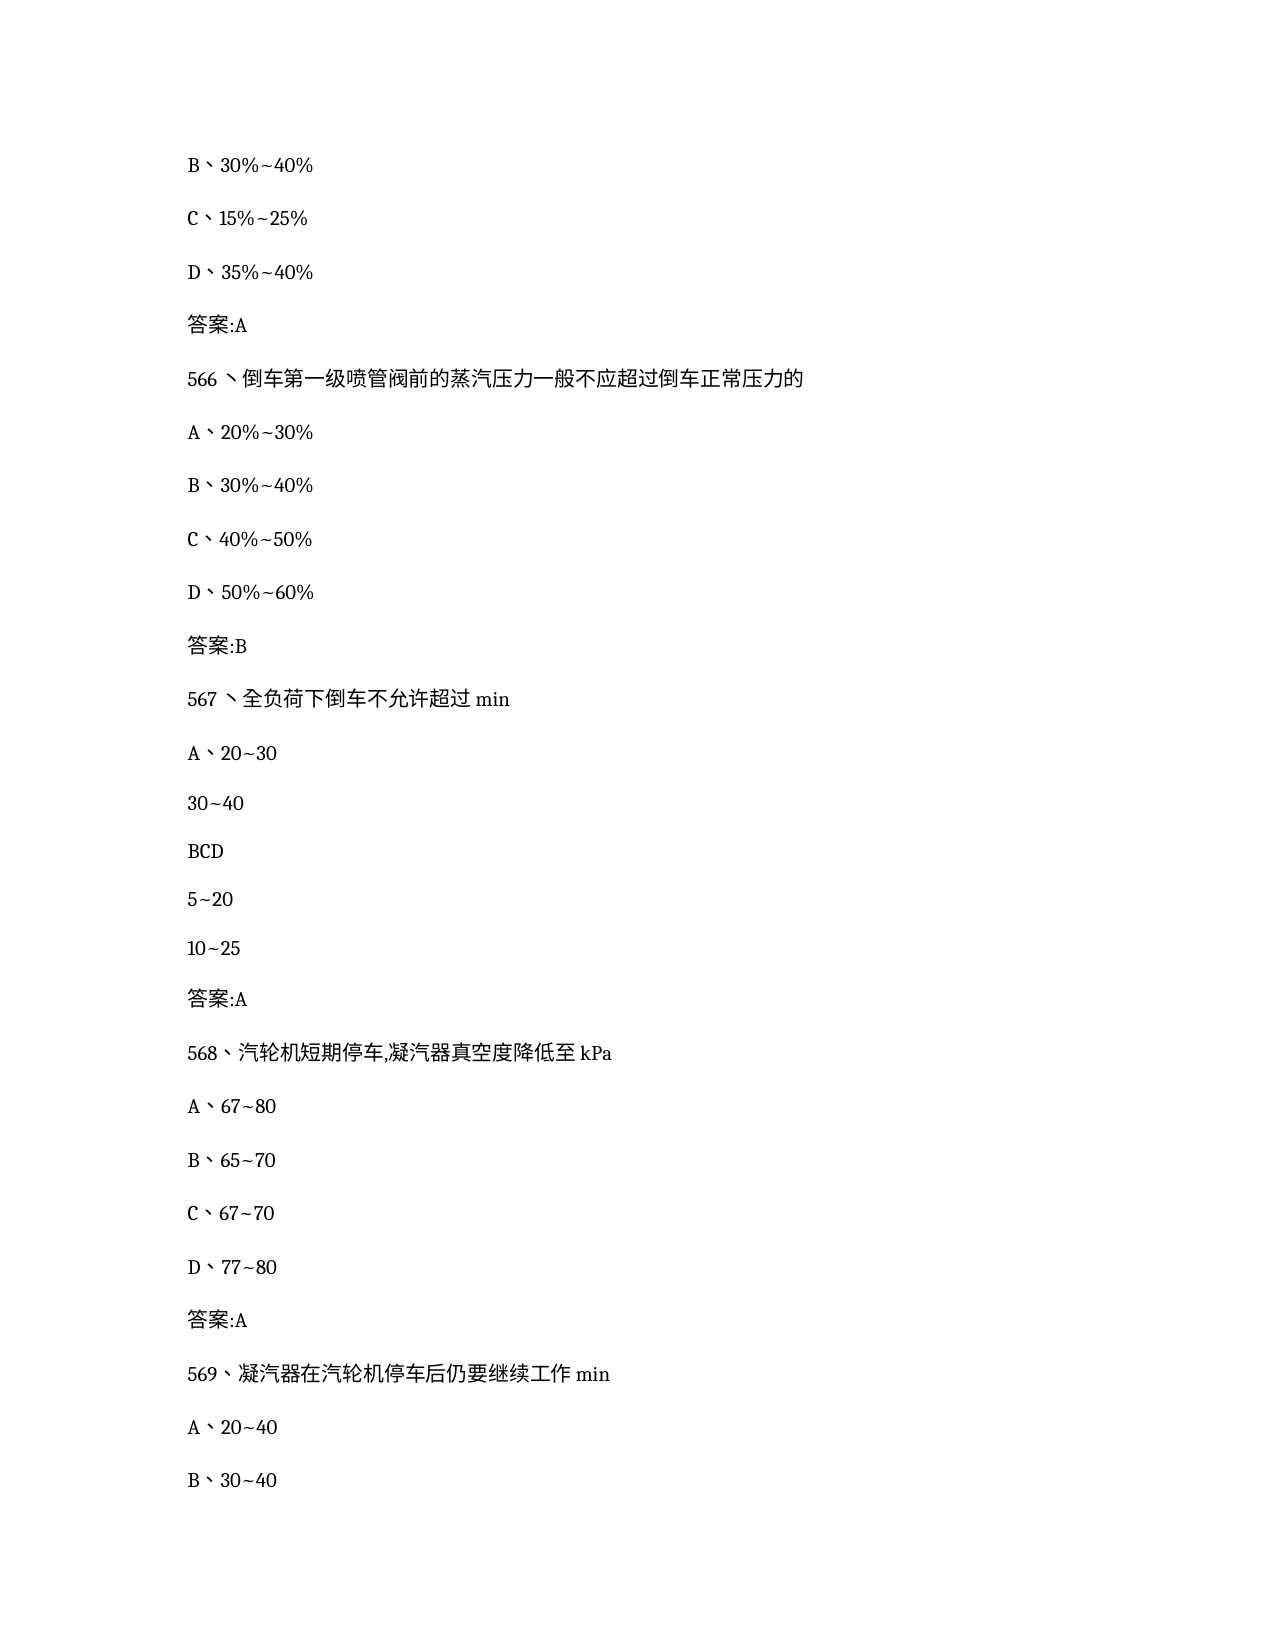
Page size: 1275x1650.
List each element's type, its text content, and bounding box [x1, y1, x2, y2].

text C、15%~25% [187, 203, 1087, 232]
text D、77~80 [187, 1252, 1087, 1280]
text C、40%~50% [187, 524, 1087, 552]
text 10~25 [187, 936, 1087, 960]
text 567丶全负荷下倒车不允许超过min [187, 684, 1087, 713]
text 答案:B [187, 631, 1087, 659]
text 答案:A [187, 1305, 1087, 1334]
text A、20~40 [187, 1412, 1087, 1441]
text B、65~70 [187, 1145, 1087, 1173]
text A、67~80 [187, 1091, 1087, 1120]
text B、30~40 [187, 1466, 1087, 1494]
text 30~40 [187, 791, 1087, 815]
text D、35%~40% [187, 257, 1087, 285]
text BCD [187, 839, 1087, 863]
text A、20%~30% [187, 417, 1087, 446]
text 答案:A [187, 984, 1087, 1013]
text C、67~70 [187, 1198, 1087, 1227]
text 5~20 [187, 888, 1087, 912]
text 566丶倒车第一级喷管阀前的蒸汽压力一般不应超过倒车正常压力的 [187, 364, 1087, 392]
text 568、汽轮机短期停车,凝汽器真空度降低至kPa [187, 1038, 1087, 1066]
text 答案:A [187, 310, 1087, 339]
text B、30%~40% [187, 150, 1087, 178]
text A、20~30 [187, 738, 1087, 766]
text D、50%~60% [187, 577, 1087, 606]
text B、30%~40% [187, 471, 1087, 499]
text 569、凝汽器在汽轮机停车后仍要继续工作min [187, 1359, 1087, 1387]
